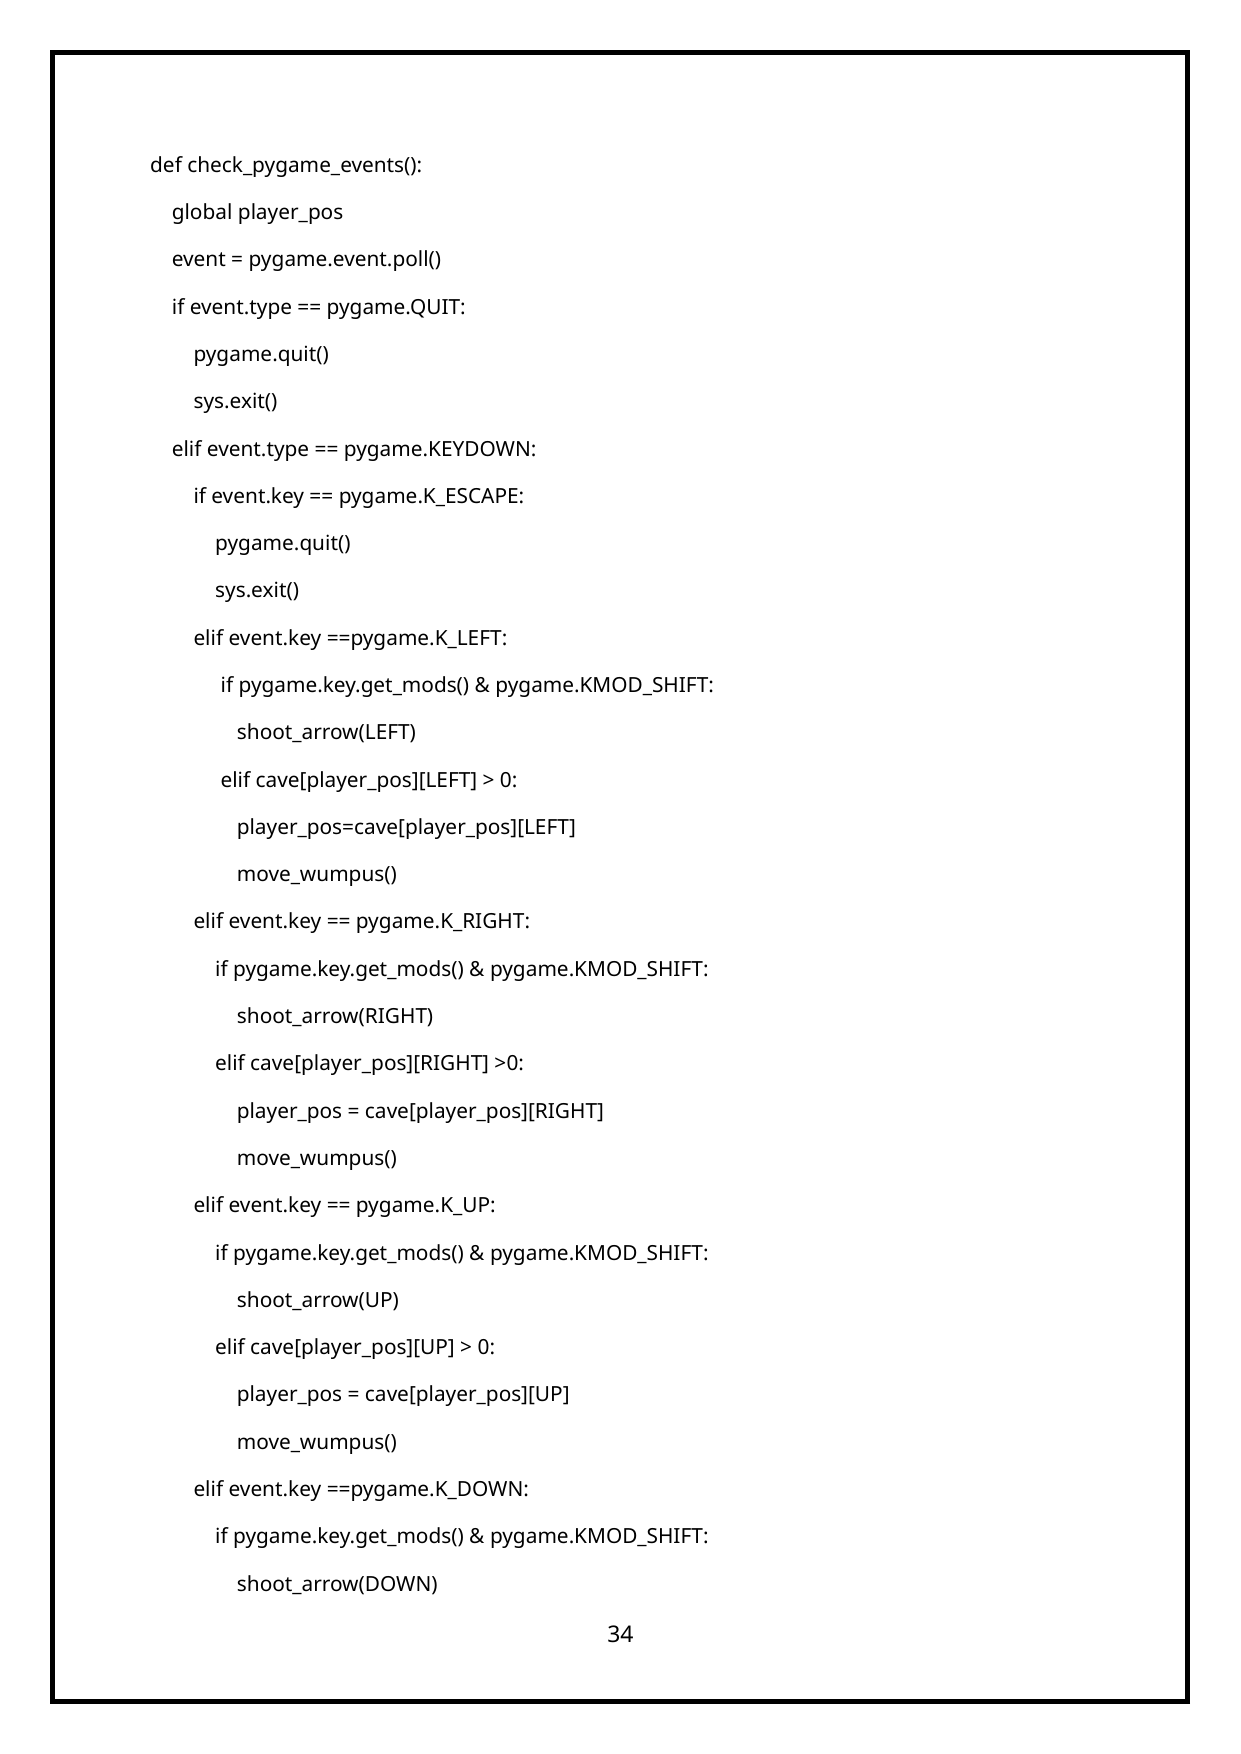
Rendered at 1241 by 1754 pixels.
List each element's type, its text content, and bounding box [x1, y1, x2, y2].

text event = pygame.event.poll() [150, 244, 1090, 273]
text elif event.type == pygame.KEYDOWN: [150, 434, 1090, 462]
text sys.exit() [150, 576, 1090, 604]
text player_pos = cave[player_pos][RIGHT] [150, 1096, 1090, 1124]
text elif event.key ==pygame.K_DOWN: [150, 1474, 1090, 1503]
text if pygame.key.get_mods() & pygame.KMOD_SHIFT: [150, 1521, 1090, 1550]
text elif cave[player_pos][UP] > 0: [150, 1332, 1090, 1361]
text player_pos=cave[player_pos][LEFT] [150, 812, 1090, 841]
text move_wumpus() [150, 1143, 1090, 1172]
text elif cave[player_pos][LEFT] > 0: [150, 765, 1090, 793]
text global player_pos [150, 197, 1090, 226]
text shoot_arrow(RIGHT) [150, 1001, 1090, 1030]
text if event.key == pygame.K_ESCAPE: [150, 481, 1090, 509]
text elif event.key == pygame.K_RIGHT: [150, 907, 1090, 935]
text elif event.key ==pygame.K_LEFT: [150, 623, 1090, 651]
text shoot_arrow(DOWN) [150, 1569, 1090, 1597]
text if event.type == pygame.QUIT: [150, 292, 1090, 320]
text pygame.quit() [150, 339, 1090, 368]
text def check_pygame_events(): [150, 150, 1090, 178]
text if pygame.key.get_mods() & pygame.KMOD_SHIFT: [150, 670, 1090, 699]
text elif cave[player_pos][RIGHT] >0: [150, 1048, 1090, 1077]
text shoot_arrow(LEFT) [150, 717, 1090, 746]
text shoot_arrow(UP) [150, 1285, 1090, 1313]
text pygame.quit() [150, 528, 1090, 557]
text player_pos = cave[player_pos][UP] [150, 1379, 1090, 1408]
text if pygame.key.get_mods() & pygame.KMOD_SHIFT: [150, 1238, 1090, 1266]
text move_wumpus() [150, 859, 1090, 888]
text sys.exit() [150, 386, 1090, 415]
text if pygame.key.get_mods() & pygame.KMOD_SHIFT: [150, 954, 1090, 982]
text elif event.key == pygame.K_UP: [150, 1190, 1090, 1219]
text move_wumpus() [150, 1427, 1090, 1455]
